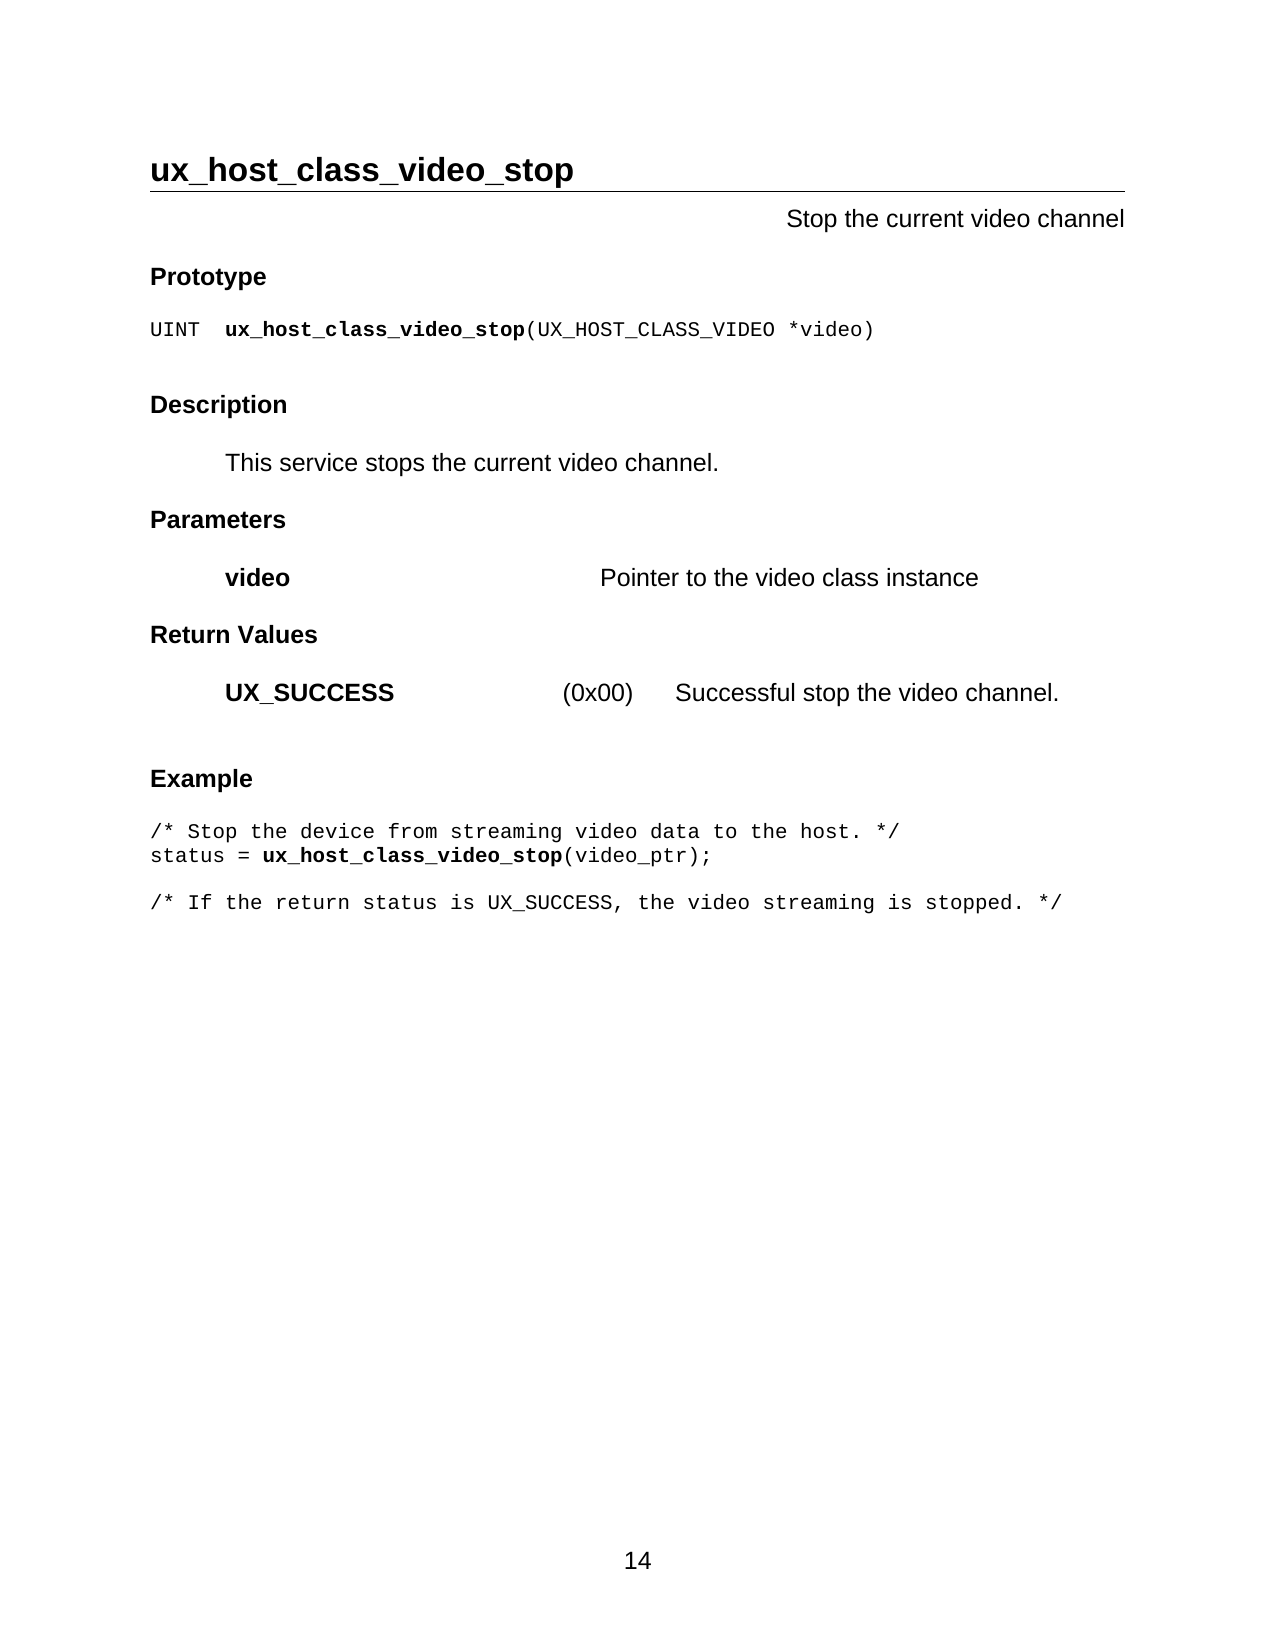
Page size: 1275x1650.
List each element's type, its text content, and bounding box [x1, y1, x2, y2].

text Prototype [150, 262, 1125, 290]
text Description [150, 390, 1125, 419]
text Parameters [150, 505, 1125, 534]
text status = ux_host_class_video_stop(video_ptr); [150, 845, 1125, 868]
text UINT ux_host_class_video_stop(UX_HOST_CLASS_VIDEO *video) [150, 319, 1125, 343]
text /* Stop the device from streaming video data to the host. */ [150, 821, 1125, 845]
text video Pointer to the video class instance [225, 562, 1125, 591]
text Stop the current video channel [150, 204, 1125, 233]
subtitle ux_host_class_video_stop [150, 150, 1125, 191]
text Return Values [150, 620, 1125, 649]
text This service stops the current video channel. [225, 447, 1125, 476]
text /* If the return status is UX_SUCCESS, the video streaming is stopped. */ [150, 892, 1125, 916]
text UX_SUCCESS (0x00) Successful stop the video channel. [225, 677, 1125, 706]
text Example [150, 764, 1125, 792]
